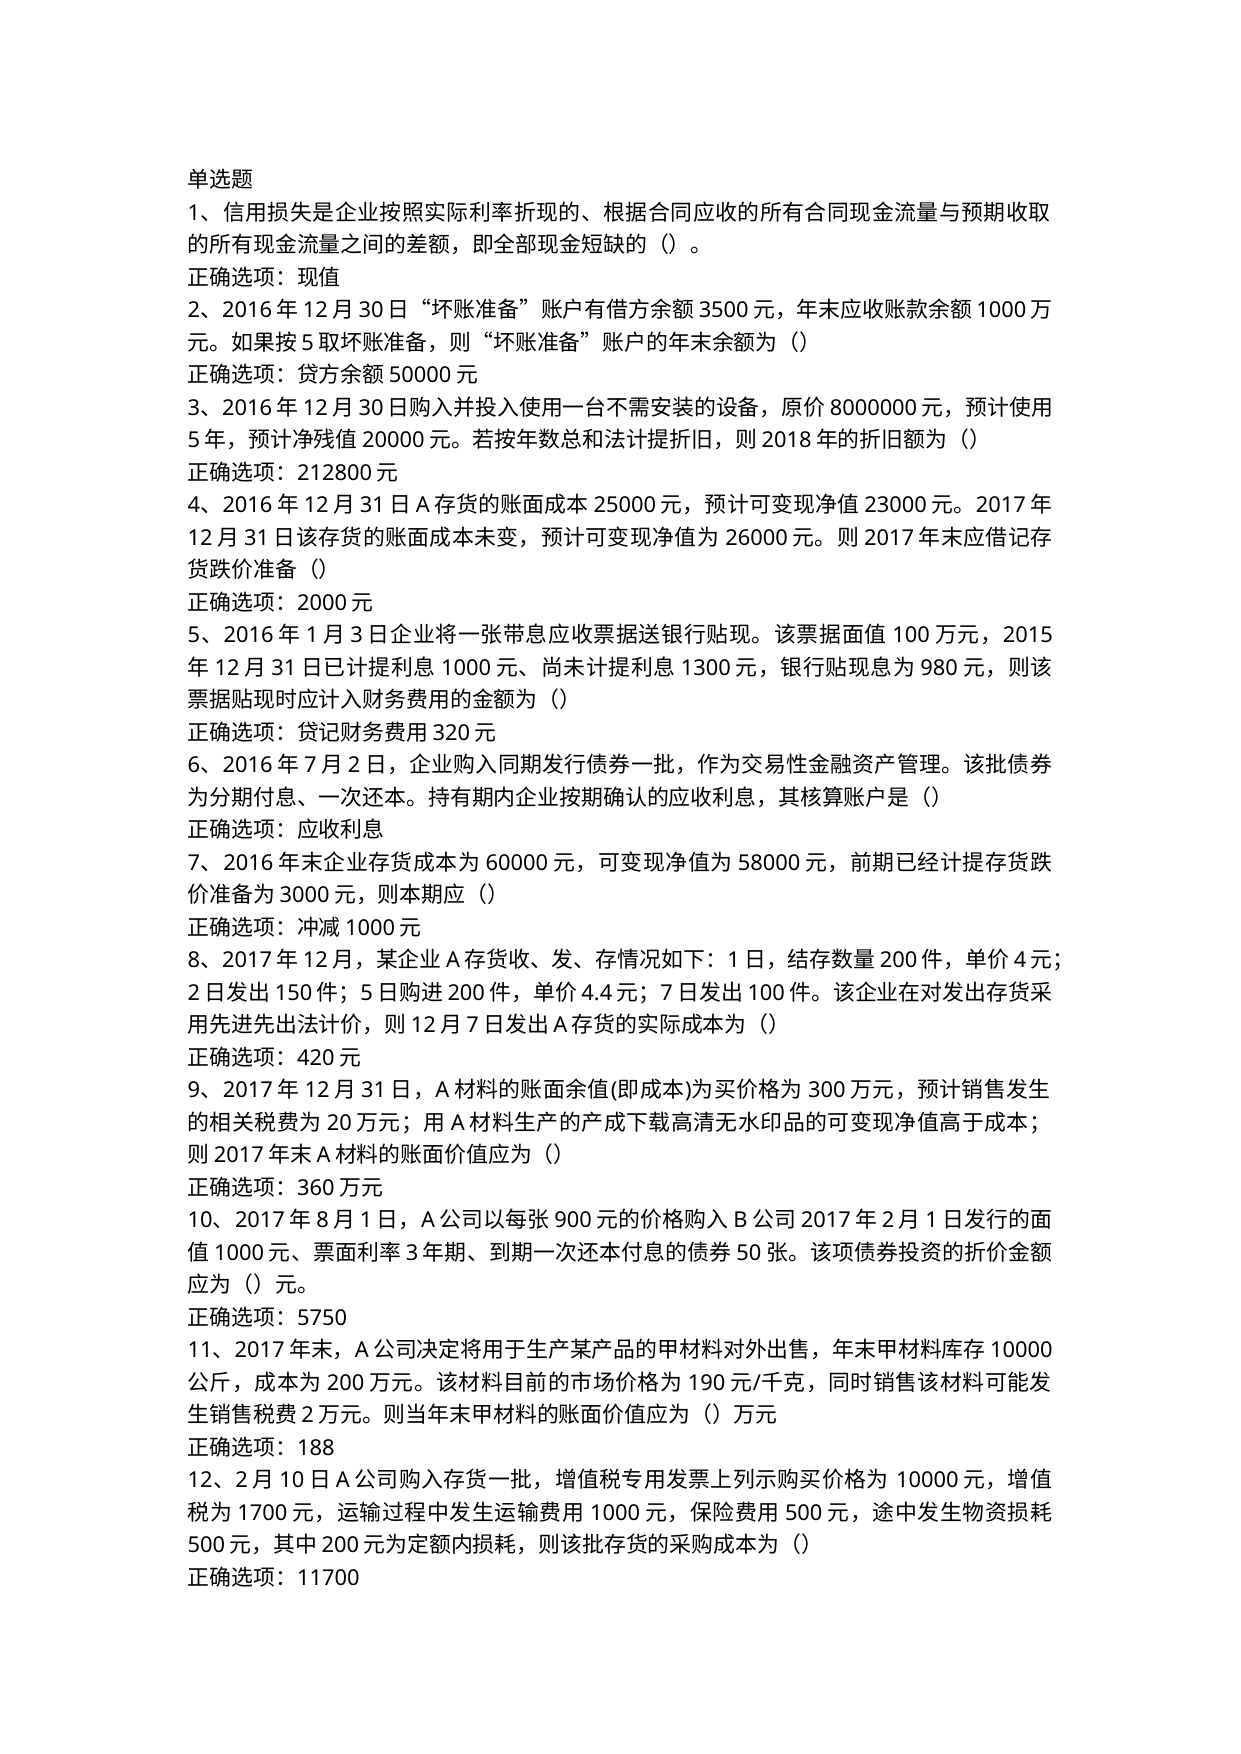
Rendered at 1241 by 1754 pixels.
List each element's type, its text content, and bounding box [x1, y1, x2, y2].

text 1、信用损失是企业按照实际利率折现的、根据合同应收的所有合同现金流量与预期收取的所有现金流量之间的差额，即全部现金短缺的（）。 [187, 194, 1053, 259]
text 4、2016年12月31日A存货的账面成本25000元，预计可变现净值23000元。2017年12月31日该存货的账面成本未变，预计可变现净值为26000元。则2017年末应借记存货跌价准备（） [187, 487, 1053, 584]
text 7、2016年末企业存货成本为60000元，可变现净值为58000元，前期已经计提存货跌价准备为3000元，则本期应（） [187, 844, 1053, 909]
text 8、2017年12月，某企业A存货收、发、存情况如下：1日，结存数量200件，单价4元；2日发出150件；5日购进200件，单价4.4元；7日发出100件。该企业在对发出存货采用先进先出法计价，则12月7日发出A存货的实际成本为（） [187, 942, 1053, 1039]
text 6、2016年7月2日，企业购入同期发行债券一批，作为交易性金融资产管理。该批债券为分期付息、一次还本。持有期内企业按期确认的应收利息，其核算账户是（） [187, 747, 1053, 812]
text 正确选项：2000元 [187, 584, 1053, 617]
text 2、2016年12月30日“坏账准备”账户有借方余额3500元，年末应收账款余额1000万元。如果按5取坏账准备，则“坏账准备”账户的年末余额为（） [187, 292, 1053, 357]
text 5、2016年1月3日企业将一张带息应收票据送银行贴现。该票据面值100万元，2015年12月31日已计提利息1000元、尚未计提利息1300元，银行贴现息为980元，则该票据贴现时应计入财务费用的金额为（） [187, 617, 1053, 714]
text 12、2月10日A公司购入存货一批，增值税专用发票上列示购买价格为10000元，增值税为1700元，运输过程中发生运输费用1000元，保险费用500元，途中发生物资损耗500元，其中200元为定额内损耗，则该批存货的采购成本为（） [187, 1462, 1053, 1559]
text 9、2017年12月31日，A材料的账面余值(即成本)为买价格为300万元，预计销售发生的相关税费为20万元；用A材料生产的产成下载高清无水印品的可变现净值高于成本；则2017年末A材料的账面价值应为（） [187, 1072, 1053, 1169]
text 正确选项：11700 [187, 1559, 1053, 1592]
text 单选题 [187, 162, 1053, 194]
text 正确选项：420元 [187, 1039, 1053, 1072]
text 正确选项：188 [187, 1429, 1053, 1462]
text 正确选项：212800元 [187, 454, 1053, 487]
text 正确选项：360万元 [187, 1169, 1053, 1202]
text 正确选项：贷方余额50000元 [187, 357, 1053, 389]
text 正确选项：应收利息 [187, 812, 1053, 844]
text 3、2016年12月30日购入并投入使用一台不需安装的设备，原价8000000元，预计使用5年，预计净残值20000元。若按年数总和法计提折旧，则2018年的折旧额为（） [187, 389, 1053, 454]
text 正确选项：5750 [187, 1299, 1053, 1332]
text 正确选项：冲减1000元 [187, 909, 1053, 942]
text 10、2017年8月1日，A公司以每张900元的价格购入B公司2017年2月1日发行的面值1000元、票面利率3年期、到期一次还本付息的债券50张。该项债券投资的折价金额应为（）元。 [187, 1202, 1053, 1299]
text 11、2017年末，A公司决定将用于生产某产品的甲材料对外出售，年末甲材料库存10000公斤，成本为200万元。该材料目前的市场价格为190元/千克，同时销售该材料可能发生销售税费2万元。则当年末甲材料的账面价值应为（）万元 [187, 1332, 1053, 1429]
text 正确选项：现值 [187, 259, 1053, 292]
text 正确选项：贷记财务费用320元 [187, 714, 1053, 747]
